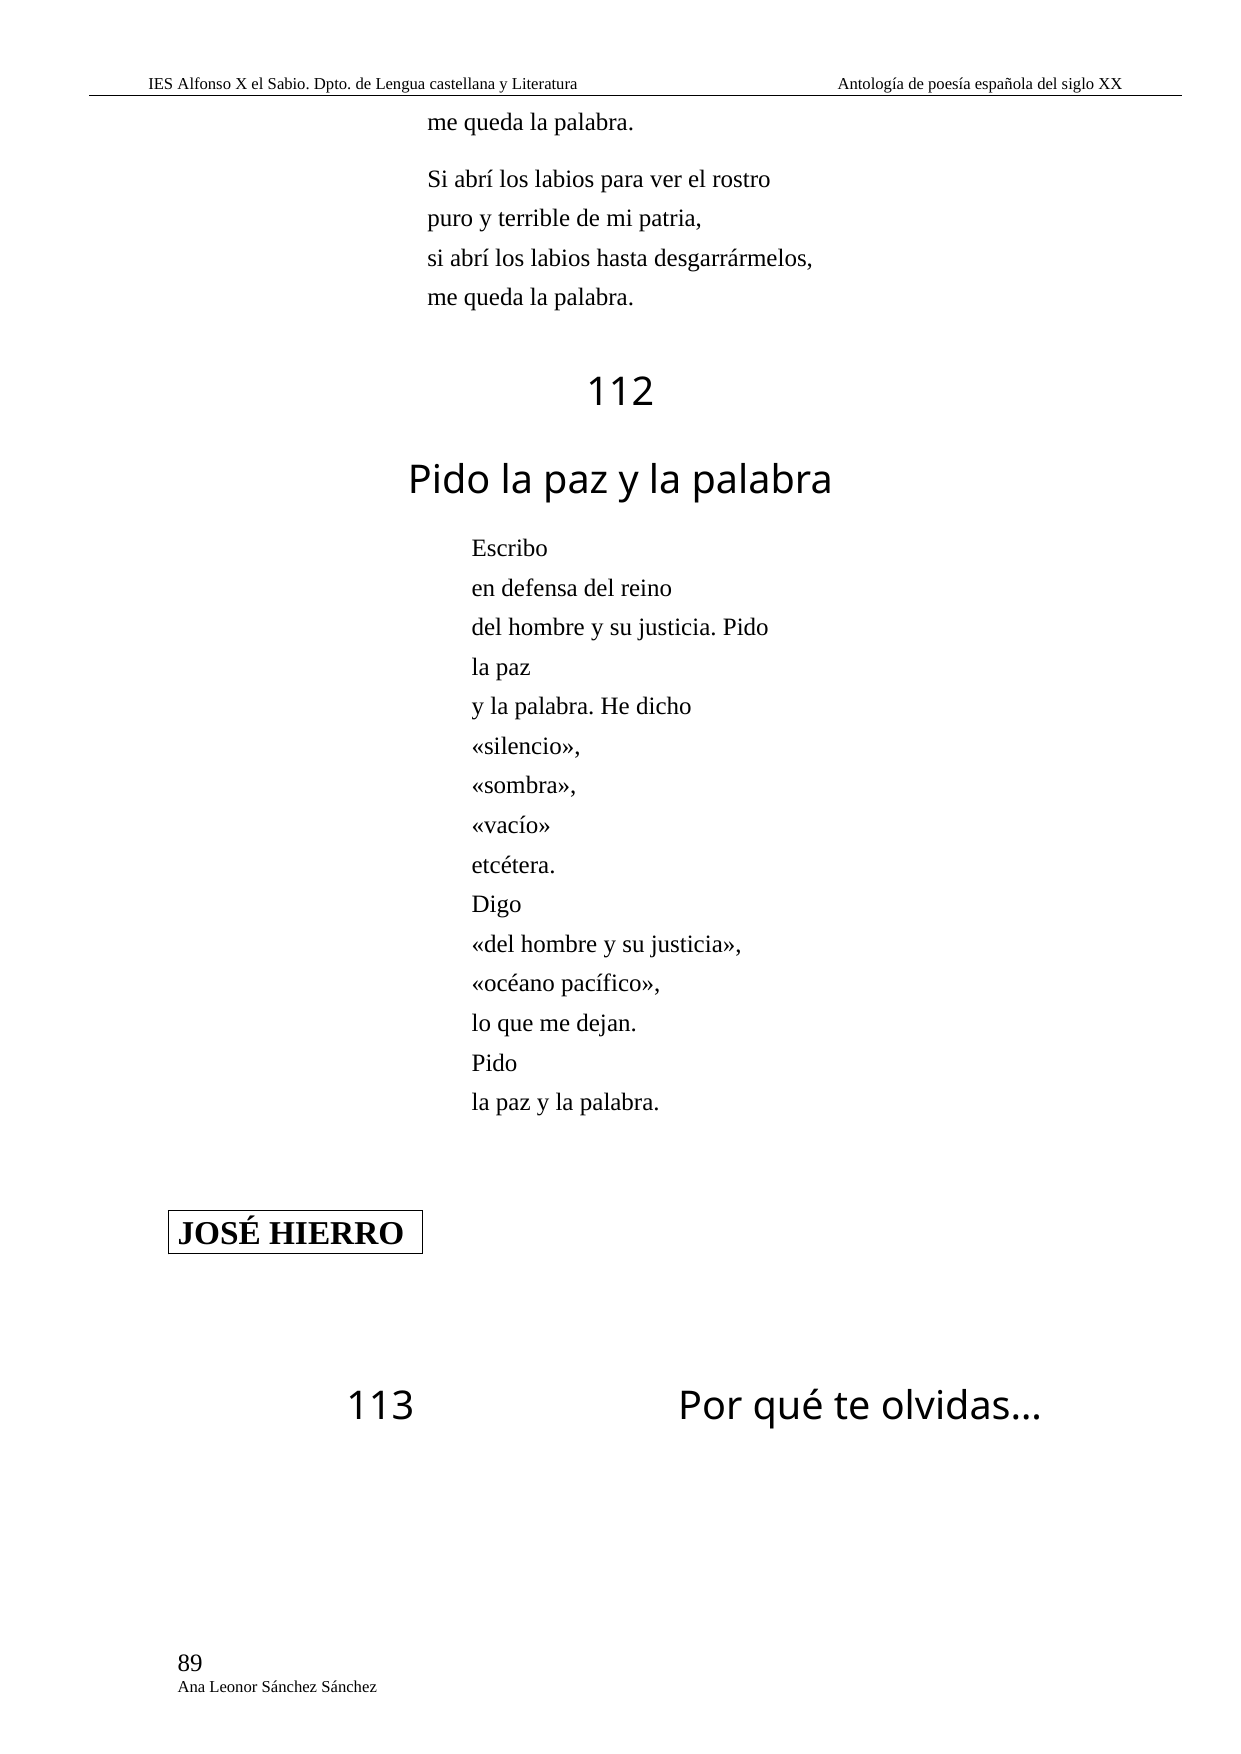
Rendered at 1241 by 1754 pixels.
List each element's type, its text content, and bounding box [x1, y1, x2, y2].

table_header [427, 96, 813, 328]
subtitle 113 [177, 1377, 583, 1431]
subtitle Por qué te olvidas… [657, 1377, 1063, 1431]
table_header Escribo en defensa del reino del hombre y su justicia. Pido la paz y la palabra. He dicho «silencio», «sombra», «vacío» etcétera. Digo «del hombre y su justicia», «océano pacífico», lo que me dejan. Pido la paz y la palabra. [471, 522, 769, 1133]
subtitle Pido la paz y la palabra [177, 451, 1063, 505]
subtitle 112 [177, 363, 1063, 417]
text JOSÉ HIERRO [169, 1211, 422, 1253]
